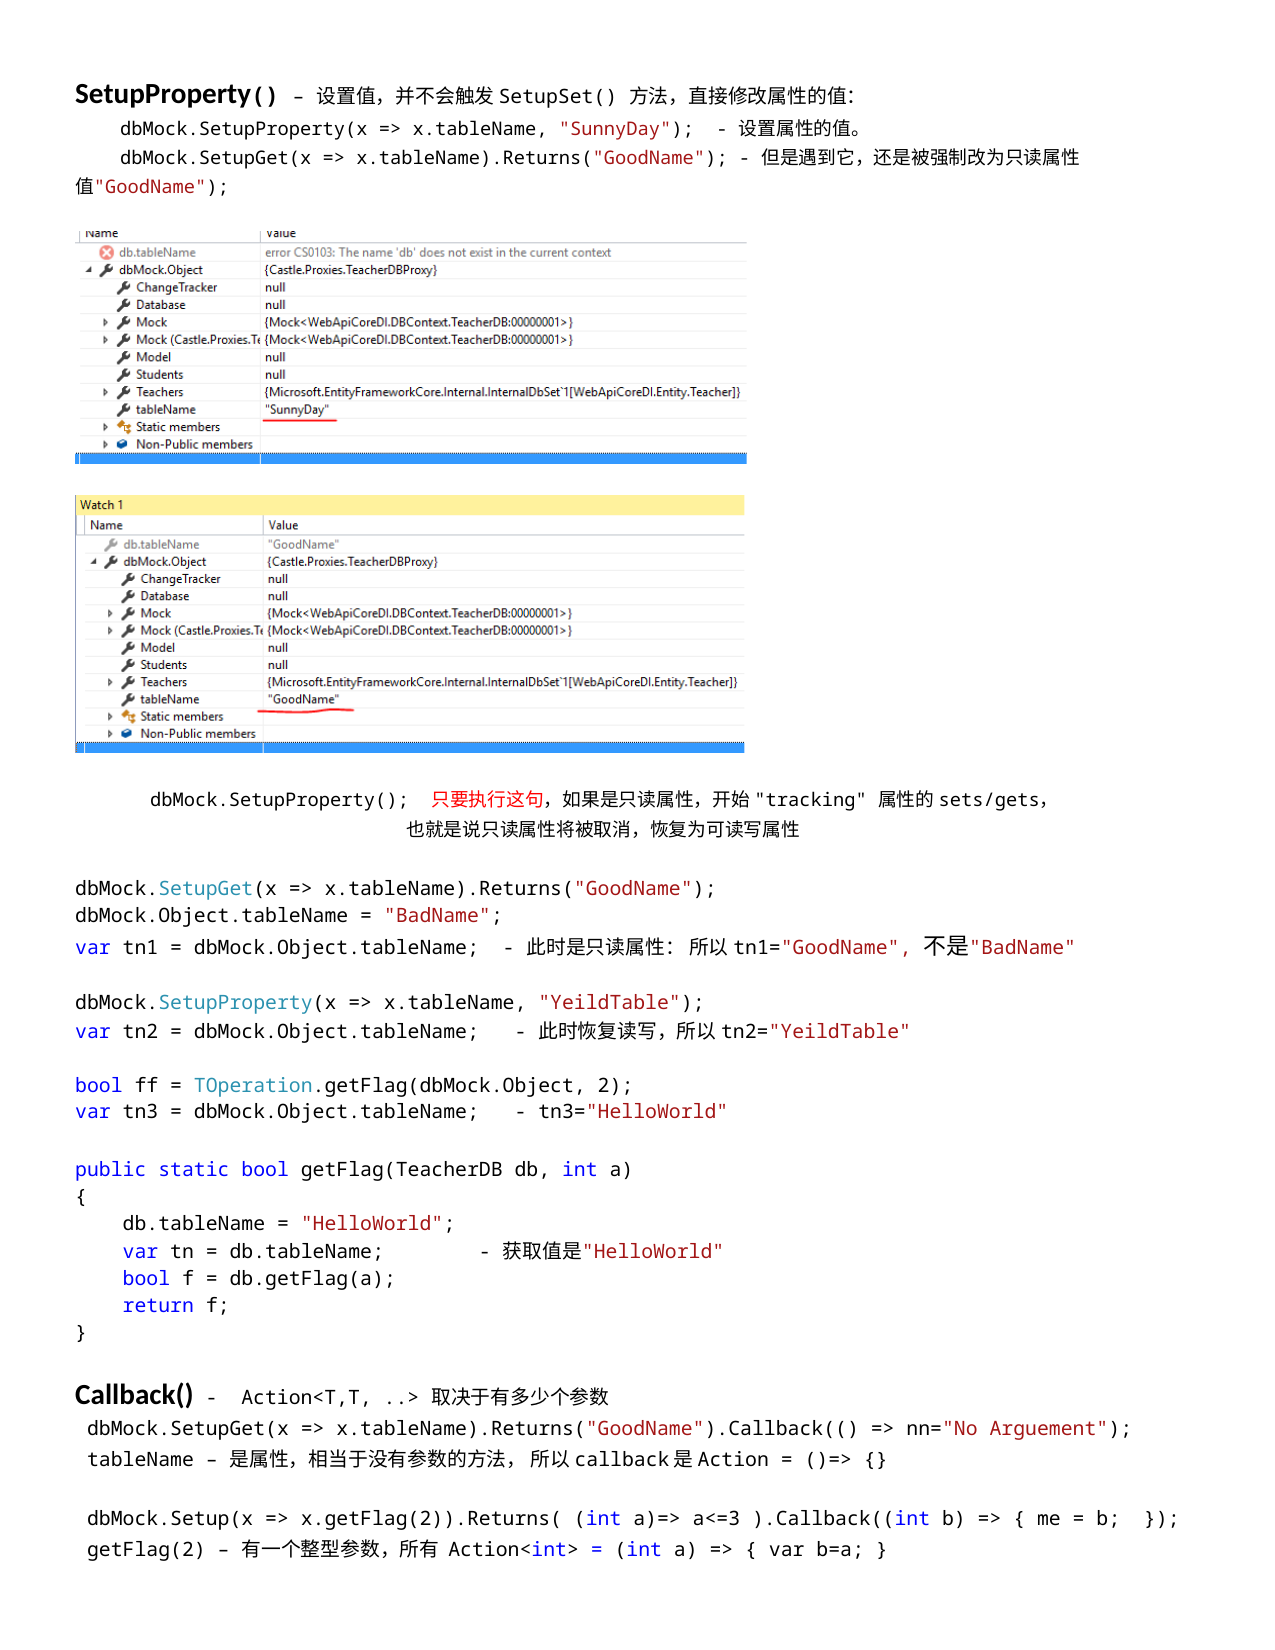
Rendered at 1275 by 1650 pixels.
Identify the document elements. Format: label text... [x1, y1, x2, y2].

text dbMock.SetupProperty(x => x.tableName, "SunnyDay"); - 设置属性的值。 [75, 113, 1200, 141]
text dbMock.Object.tableName = "BadName"; [75, 901, 1200, 928]
picture [75, 231, 747, 464]
text 也就是说只读属性将被取消，恢复为可读写属性 [75, 814, 1200, 842]
text tableName – 是属性，相当于没有参数的方法， 所以callback是 Action = ()=> {} [75, 1443, 1200, 1472]
text db.tableName = "HelloWorld"; [75, 1209, 1200, 1236]
text } [75, 1319, 1200, 1346]
text dbMock.SetupGet(x => x.tableName).Returns("GoodName").Callback(() => nn="No Arguement"); [75, 1414, 1200, 1441]
text dbMock.SetupProperty(x => x.tableName, "YeildTable"); [75, 988, 1200, 1015]
text Callback() - Action<T,T, ..> 取决于有多少个参数 [75, 1376, 1200, 1411]
text getFlag(2) – 有一个整型参数，所有 Action<int> = (int a) => { var b=a; } [75, 1534, 1200, 1562]
text { [75, 1182, 1200, 1209]
text dbMock.SetupProperty(); 只要执行这句，如果是只读属性，开始 "tracking" 属性的 sets/gets， [75, 785, 1200, 812]
text dbMock.Setup(x => x.getFlag(2)).Returns( (int a)=> a<=3 ).Callback((int b) => { me = b; }); [75, 1504, 1200, 1532]
text var tn3 = dbMock.Object.tableName; - tn3="HelloWorld" [75, 1098, 1200, 1125]
text return f; [75, 1292, 1200, 1319]
text dbMock.SetupGet(x => x.tableName).Returns("GoodName"); - 但是遇到它，还是被强制改为只读属性值"GoodName"); [75, 143, 1200, 199]
text var tn = db.tableName; - 获取值是"HelloWorld" [75, 1236, 1200, 1265]
text dbMock.SetupGet(x => x.tableName).Returns("GoodName"); [75, 874, 1200, 901]
text bool f = db.getFlag(a); [75, 1265, 1200, 1292]
text var tn2 = dbMock.Object.tableName; - 此时恢复读写，所以 tn2="YeildTable" [75, 1015, 1200, 1044]
picture [75, 495, 745, 753]
text var tn1 = dbMock.Object.tableName; - 此时是只读属性： 所以 tn1="GoodName", 不是"BadName" [75, 928, 1200, 961]
text public static bool getFlag(TeacherDB db, int a) [75, 1155, 1200, 1182]
text SetupProperty() – 设置值，并不会触发SetupSet() 方法，直接修改属性的值： [75, 75, 1200, 111]
text bool ff = TOperation.getFlag(dbMock.Object, 2); [75, 1071, 1200, 1098]
